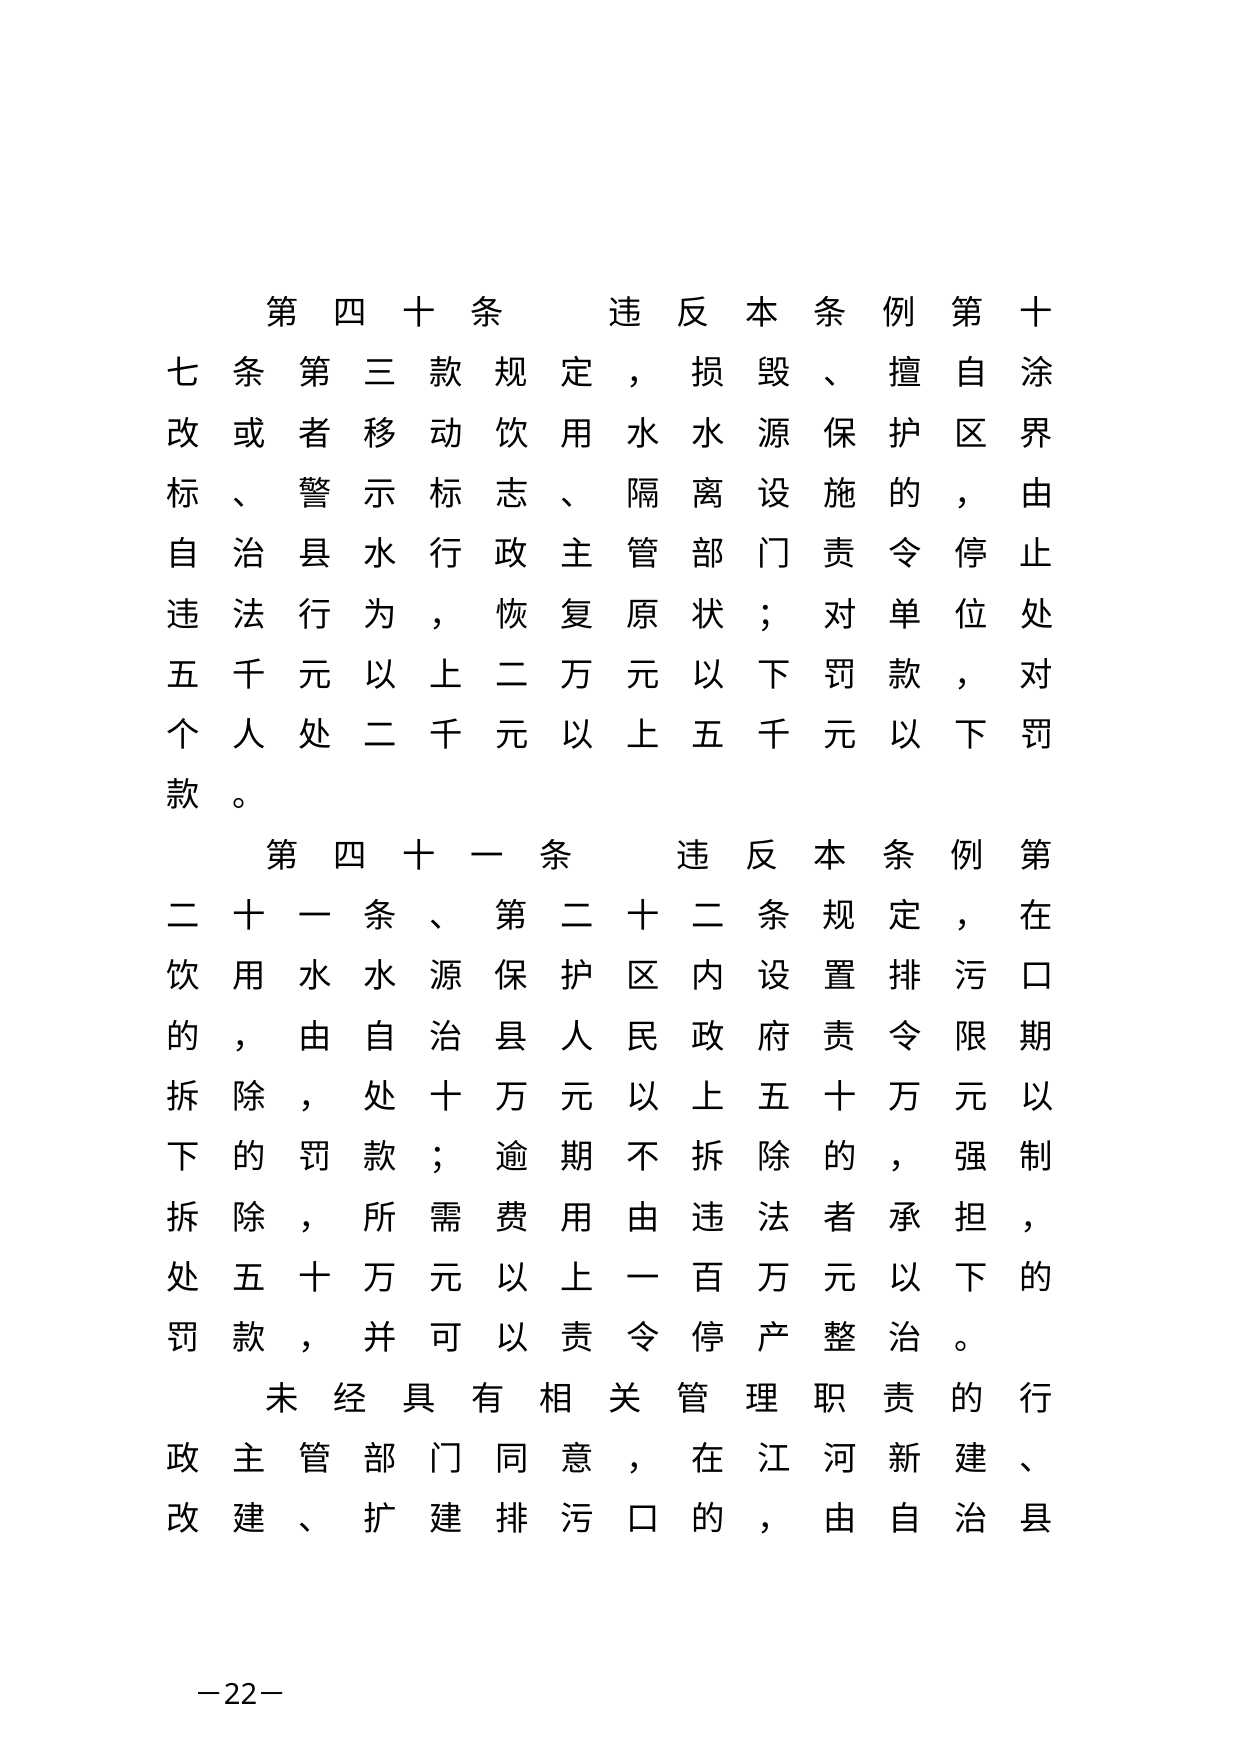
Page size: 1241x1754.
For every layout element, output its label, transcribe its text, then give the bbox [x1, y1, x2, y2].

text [167, 1365, 1085, 1546]
text 第四十条 违反本条例第十七条第三款规定，损毁、擅自涂改或者移动饮用水水源保护区界标、警示标志、隔离设施的，由自治县水行政主管部门责令停止违法行为，恢复原状；对单位处五千元以上二万元以下罚款，对个人处二千元以上五千元以下罚款。 [167, 280, 1085, 822]
text 第四十一条 违反本条例第二十一条、第二十二条规定，在饮用水水源保护区内设置排污口的，由自治县人民政府责令限期拆除，处十万元以上五十万元以下的罚款；逾期不拆除的，强制拆除，所需费用由违法者承担，处五十万元以上一百万元以下的罚款，并可以责令停产整治。 [167, 822, 1085, 1365]
